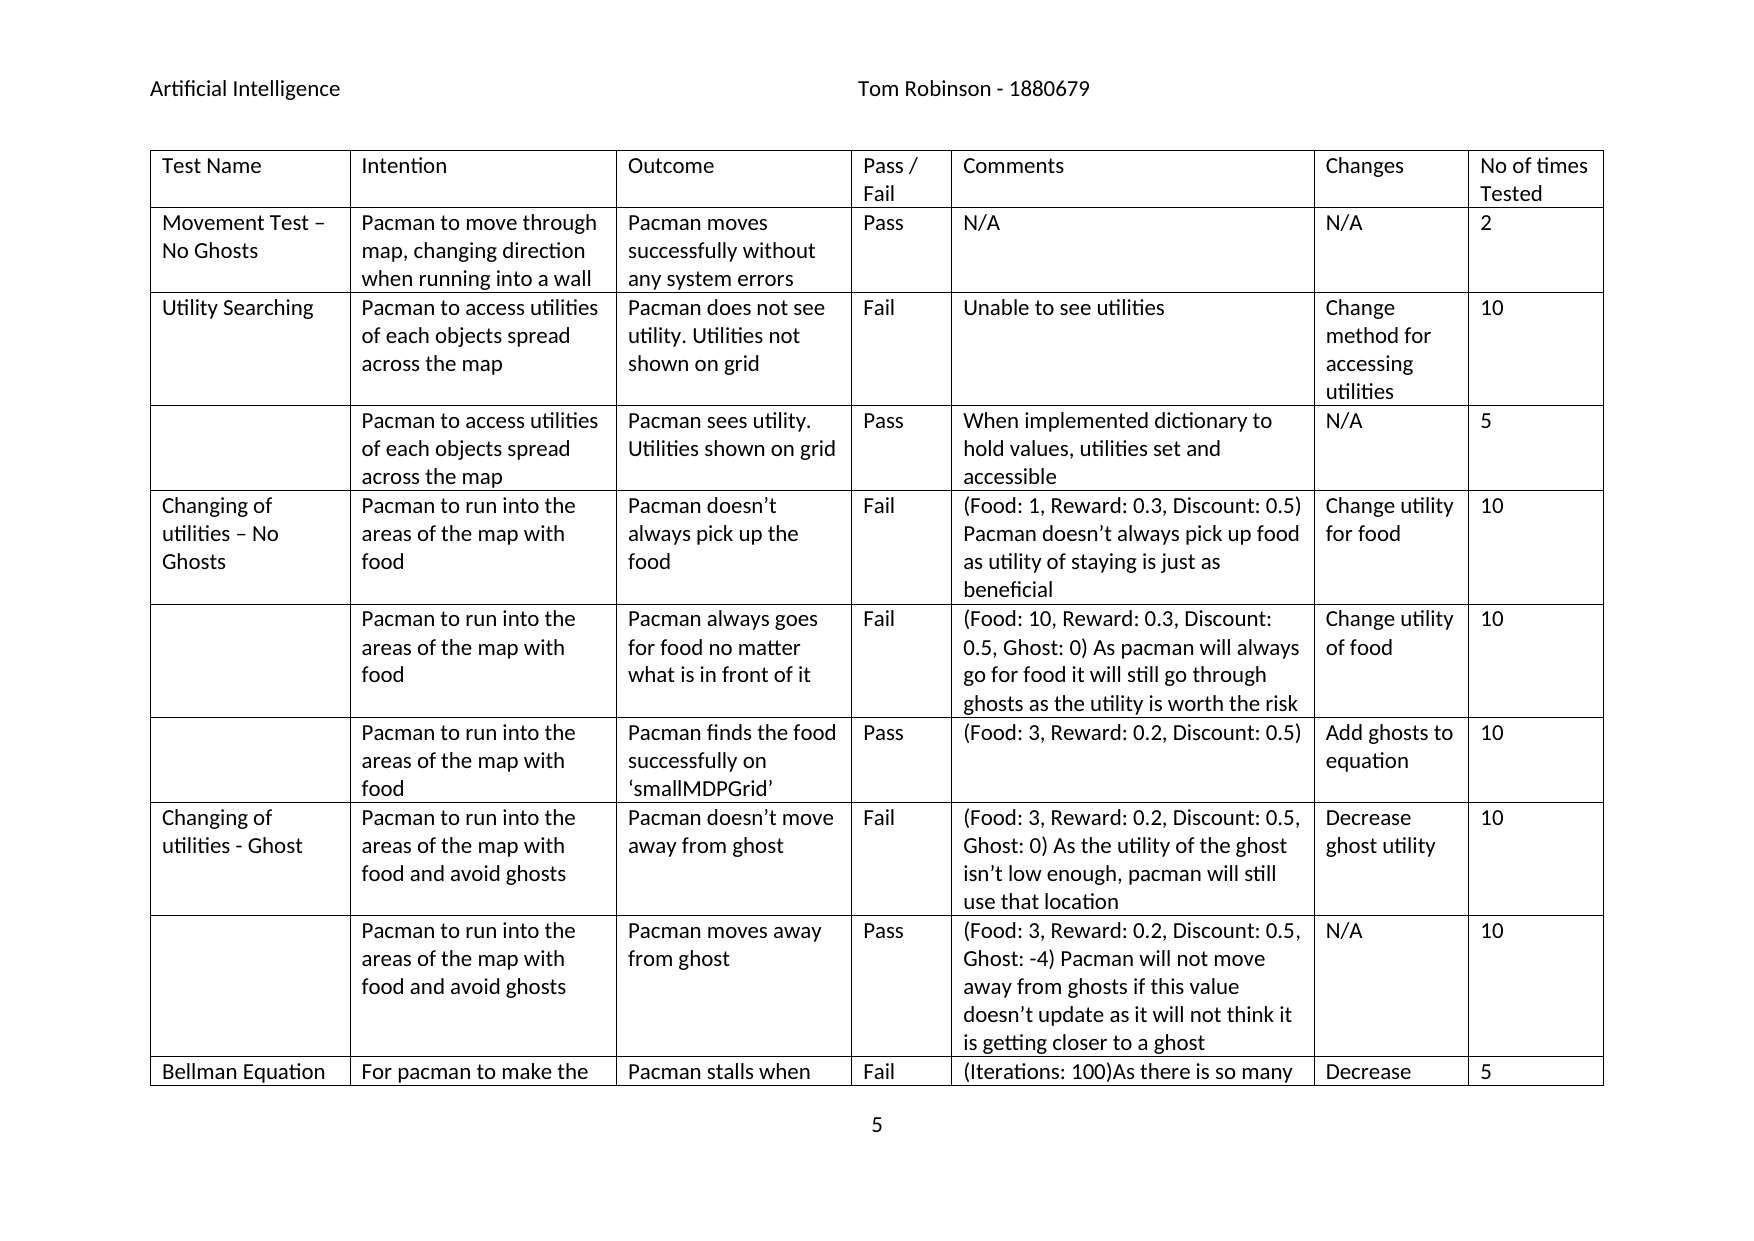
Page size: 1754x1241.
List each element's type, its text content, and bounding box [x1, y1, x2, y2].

table_header Test Name [151, 151, 350, 207]
table_cell Pass [852, 718, 951, 802]
table_cell [151, 605, 350, 717]
table_cell [151, 406, 350, 490]
table_cell Decrease ghost utility [1315, 803, 1468, 915]
table_cell Movement Test – No Ghosts [151, 208, 350, 292]
table_cell Pacman does not see utility. Utilities not shown on grid [617, 293, 851, 405]
table_cell Pacman to run into the areas of the map with food [351, 718, 616, 802]
table_cell N/A [1315, 208, 1468, 292]
table_cell Add ghosts to equation [1315, 718, 1468, 802]
table_cell Changing of utilities – No Ghosts [151, 491, 350, 603]
table_cell 2 [1469, 208, 1603, 292]
table_cell Pacman doesn’t always pick up the food [617, 491, 851, 603]
table_cell Pacman sees utility. Utilities shown on grid [617, 406, 851, 490]
table_cell N/A [1315, 916, 1468, 1056]
table_cell Change utility for food [1315, 491, 1468, 603]
table_cell Pacman always goes for food no matter what is in front of it [617, 605, 851, 717]
table_cell [151, 916, 350, 1056]
table_header Outcome [617, 151, 851, 207]
table_cell Pacman to run into the areas of the map with food and avoid ghosts [351, 803, 616, 915]
table_cell Fail [852, 293, 951, 405]
table_cell Pacman to run into the areas of the map with food and avoid ghosts [351, 916, 616, 1056]
table_cell Fail [852, 605, 951, 717]
table_cell Fail [852, 1057, 951, 1085]
table_cell Pacman to run into the areas of the map with food [351, 605, 616, 717]
table_cell (Food: 3, Reward: 0.2, Discount: 0.5, Ghost: -4) Pacman will not move away from ghosts if this value doesn’t update as it will not think it is getting closer to a ghost [952, 916, 1314, 1056]
table_cell 5 [1469, 406, 1603, 490]
table_cell Pacman doesn’t move away from ghost [617, 803, 851, 915]
table_header No of times Tested [1469, 151, 1603, 207]
table_cell N/A [1315, 406, 1468, 490]
table_cell Decrease iterations [1315, 1057, 1468, 1085]
table_cell 5 [1469, 1057, 1603, 1085]
table_cell Fail [852, 803, 951, 915]
table_cell Change method for accessing utilities [1315, 293, 1468, 405]
table_cell Changing of utilities - Ghost [151, 803, 350, 915]
table_cell 10 [1469, 293, 1603, 405]
table_cell Pacman to move through map, changing direction when running into a wall [351, 208, 616, 292]
table_cell 10 [1469, 718, 1603, 802]
table_cell Pacman to access utilities of each objects spread across the map [351, 293, 616, 405]
table_cell Pacman to access utilities of each objects spread across the map [351, 406, 616, 490]
table_cell Change utility of food [1315, 605, 1468, 717]
table_cell (Food: 1, Reward: 0.3, Discount: 0.5) Pacman doesn’t always pick up food as utility of staying is just as beneficial [952, 491, 1314, 603]
table_cell Pacman moves successfully without any system errors [617, 208, 851, 292]
table_header Changes [1315, 151, 1468, 207]
table_cell (Food: 3, Reward: 0.2, Discount: 0.5) [952, 718, 1314, 802]
table_header Pass / Fail [852, 151, 951, 207]
table_cell Pacman finds the food successfully on ‘smallMDPGrid’ [617, 718, 851, 802]
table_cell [151, 1057, 350, 1085]
table_cell When implemented dictionary to hold values, utilities set and accessible [952, 406, 1314, 490]
table_header Intention [351, 151, 616, 207]
table_cell Pass [852, 208, 951, 292]
table_cell (Food: 3, Reward: 0.2, Discount: 0.5, Ghost: 0) As the utility of the ghost isn’t low enough, pacman will still use that location [952, 803, 1314, 915]
table_cell Pass [852, 916, 951, 1056]
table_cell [952, 1057, 1314, 1085]
table_cell 10 [1469, 803, 1603, 915]
table_cell [151, 718, 350, 802]
table_cell Pass [852, 406, 951, 490]
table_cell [617, 1057, 851, 1085]
table_cell Utility Searching [151, 293, 350, 405]
table_cell Pacman moves away from ghost [617, 916, 851, 1056]
table_cell 10 [1469, 491, 1603, 603]
table_cell (Food: 10, Reward: 0.3, Discount: 0.5, Ghost: 0) As pacman will always go for food it will still go through ghosts as the utility is worth the risk [952, 605, 1314, 717]
table_header Comments [952, 151, 1314, 207]
table_cell 10 [1469, 916, 1603, 1056]
table_cell 10 [1469, 605, 1603, 717]
table_cell Pacman to run into the areas of the map with food [351, 491, 616, 603]
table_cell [351, 1057, 616, 1085]
table_cell N/A [952, 208, 1314, 292]
table_cell Unable to see utilities [952, 293, 1314, 405]
table_cell Fail [852, 491, 951, 603]
